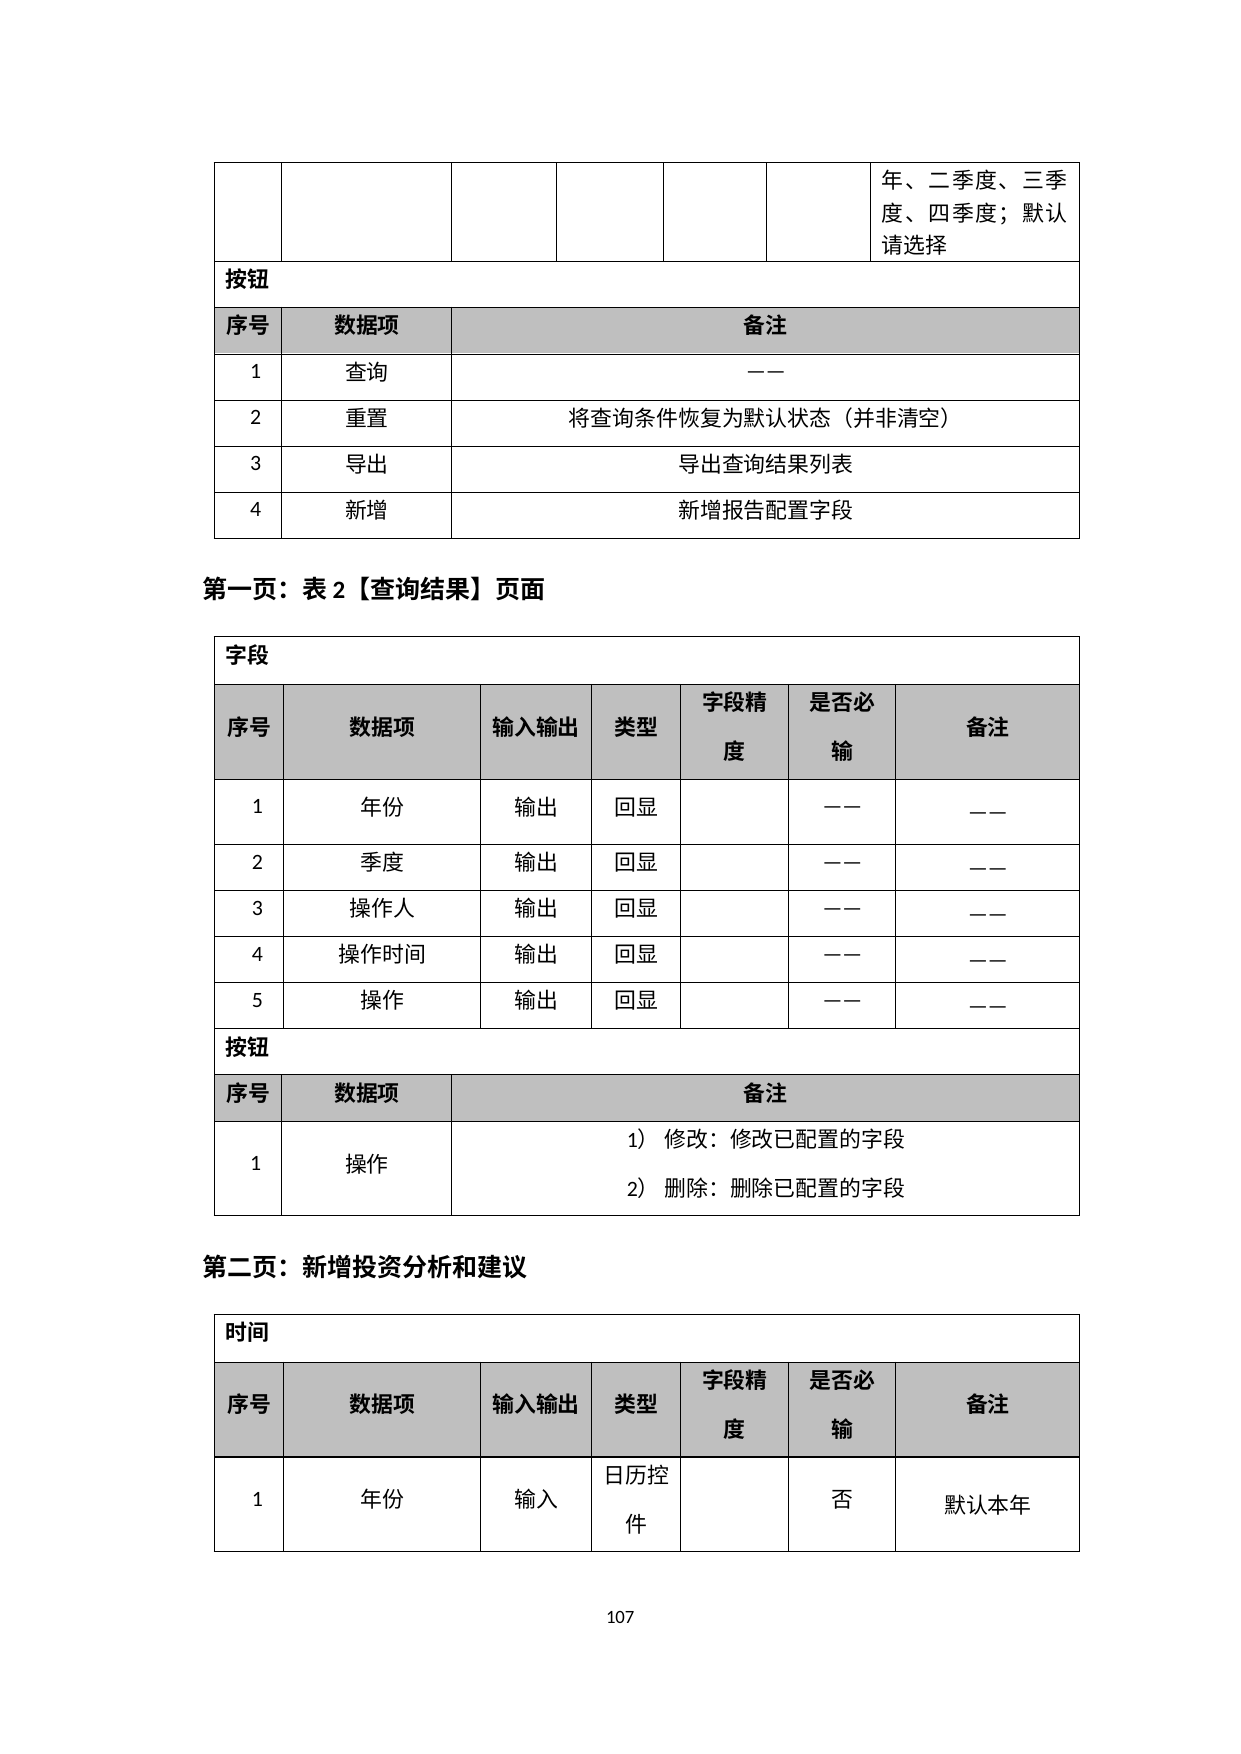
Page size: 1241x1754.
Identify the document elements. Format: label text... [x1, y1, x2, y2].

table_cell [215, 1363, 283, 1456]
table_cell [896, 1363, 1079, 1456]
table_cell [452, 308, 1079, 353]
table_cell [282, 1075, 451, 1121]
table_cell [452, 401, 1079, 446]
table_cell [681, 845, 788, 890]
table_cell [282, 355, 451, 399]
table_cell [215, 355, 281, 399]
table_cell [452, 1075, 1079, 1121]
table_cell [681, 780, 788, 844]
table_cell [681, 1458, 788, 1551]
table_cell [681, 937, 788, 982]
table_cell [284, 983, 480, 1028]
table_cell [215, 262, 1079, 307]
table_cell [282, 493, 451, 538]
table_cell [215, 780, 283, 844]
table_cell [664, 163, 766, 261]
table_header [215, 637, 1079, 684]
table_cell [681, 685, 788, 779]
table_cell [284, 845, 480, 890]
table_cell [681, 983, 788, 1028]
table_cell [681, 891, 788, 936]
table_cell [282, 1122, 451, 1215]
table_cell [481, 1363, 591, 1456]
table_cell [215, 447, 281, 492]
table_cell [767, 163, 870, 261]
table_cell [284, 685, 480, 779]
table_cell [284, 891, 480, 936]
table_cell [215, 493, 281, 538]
text 第一页：表2【查询结果】页面 [202, 555, 1053, 620]
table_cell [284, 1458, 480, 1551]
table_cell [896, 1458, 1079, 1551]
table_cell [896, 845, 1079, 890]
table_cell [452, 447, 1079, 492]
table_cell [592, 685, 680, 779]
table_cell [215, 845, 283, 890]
text 第二页：新增投资分析和建议 [202, 1233, 1053, 1298]
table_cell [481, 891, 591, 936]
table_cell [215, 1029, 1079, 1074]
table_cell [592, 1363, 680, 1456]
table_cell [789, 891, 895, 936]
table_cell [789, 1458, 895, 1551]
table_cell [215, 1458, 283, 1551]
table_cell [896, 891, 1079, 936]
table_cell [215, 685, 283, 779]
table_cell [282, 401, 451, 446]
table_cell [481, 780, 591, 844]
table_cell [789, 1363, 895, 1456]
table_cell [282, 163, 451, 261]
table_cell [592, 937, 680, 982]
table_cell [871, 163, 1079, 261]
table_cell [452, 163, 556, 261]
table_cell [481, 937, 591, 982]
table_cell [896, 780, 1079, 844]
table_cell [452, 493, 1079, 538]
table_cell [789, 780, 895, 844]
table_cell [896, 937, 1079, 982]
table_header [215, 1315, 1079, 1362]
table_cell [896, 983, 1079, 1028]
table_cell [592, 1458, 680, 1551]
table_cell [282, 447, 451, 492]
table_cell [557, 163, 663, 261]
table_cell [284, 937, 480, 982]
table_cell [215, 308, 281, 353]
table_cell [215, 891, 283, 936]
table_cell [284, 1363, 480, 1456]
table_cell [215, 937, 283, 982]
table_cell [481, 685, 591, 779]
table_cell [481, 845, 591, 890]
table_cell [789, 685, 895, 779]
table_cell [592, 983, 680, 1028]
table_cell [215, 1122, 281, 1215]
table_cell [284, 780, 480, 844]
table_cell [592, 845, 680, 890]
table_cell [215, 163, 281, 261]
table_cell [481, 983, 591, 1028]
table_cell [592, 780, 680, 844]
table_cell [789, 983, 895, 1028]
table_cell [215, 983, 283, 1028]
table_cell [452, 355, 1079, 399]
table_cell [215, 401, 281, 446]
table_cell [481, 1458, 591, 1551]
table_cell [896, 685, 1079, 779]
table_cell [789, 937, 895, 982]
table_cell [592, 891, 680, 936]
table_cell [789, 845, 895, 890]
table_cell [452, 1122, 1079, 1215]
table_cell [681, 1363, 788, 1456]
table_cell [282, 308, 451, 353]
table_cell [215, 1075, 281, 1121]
